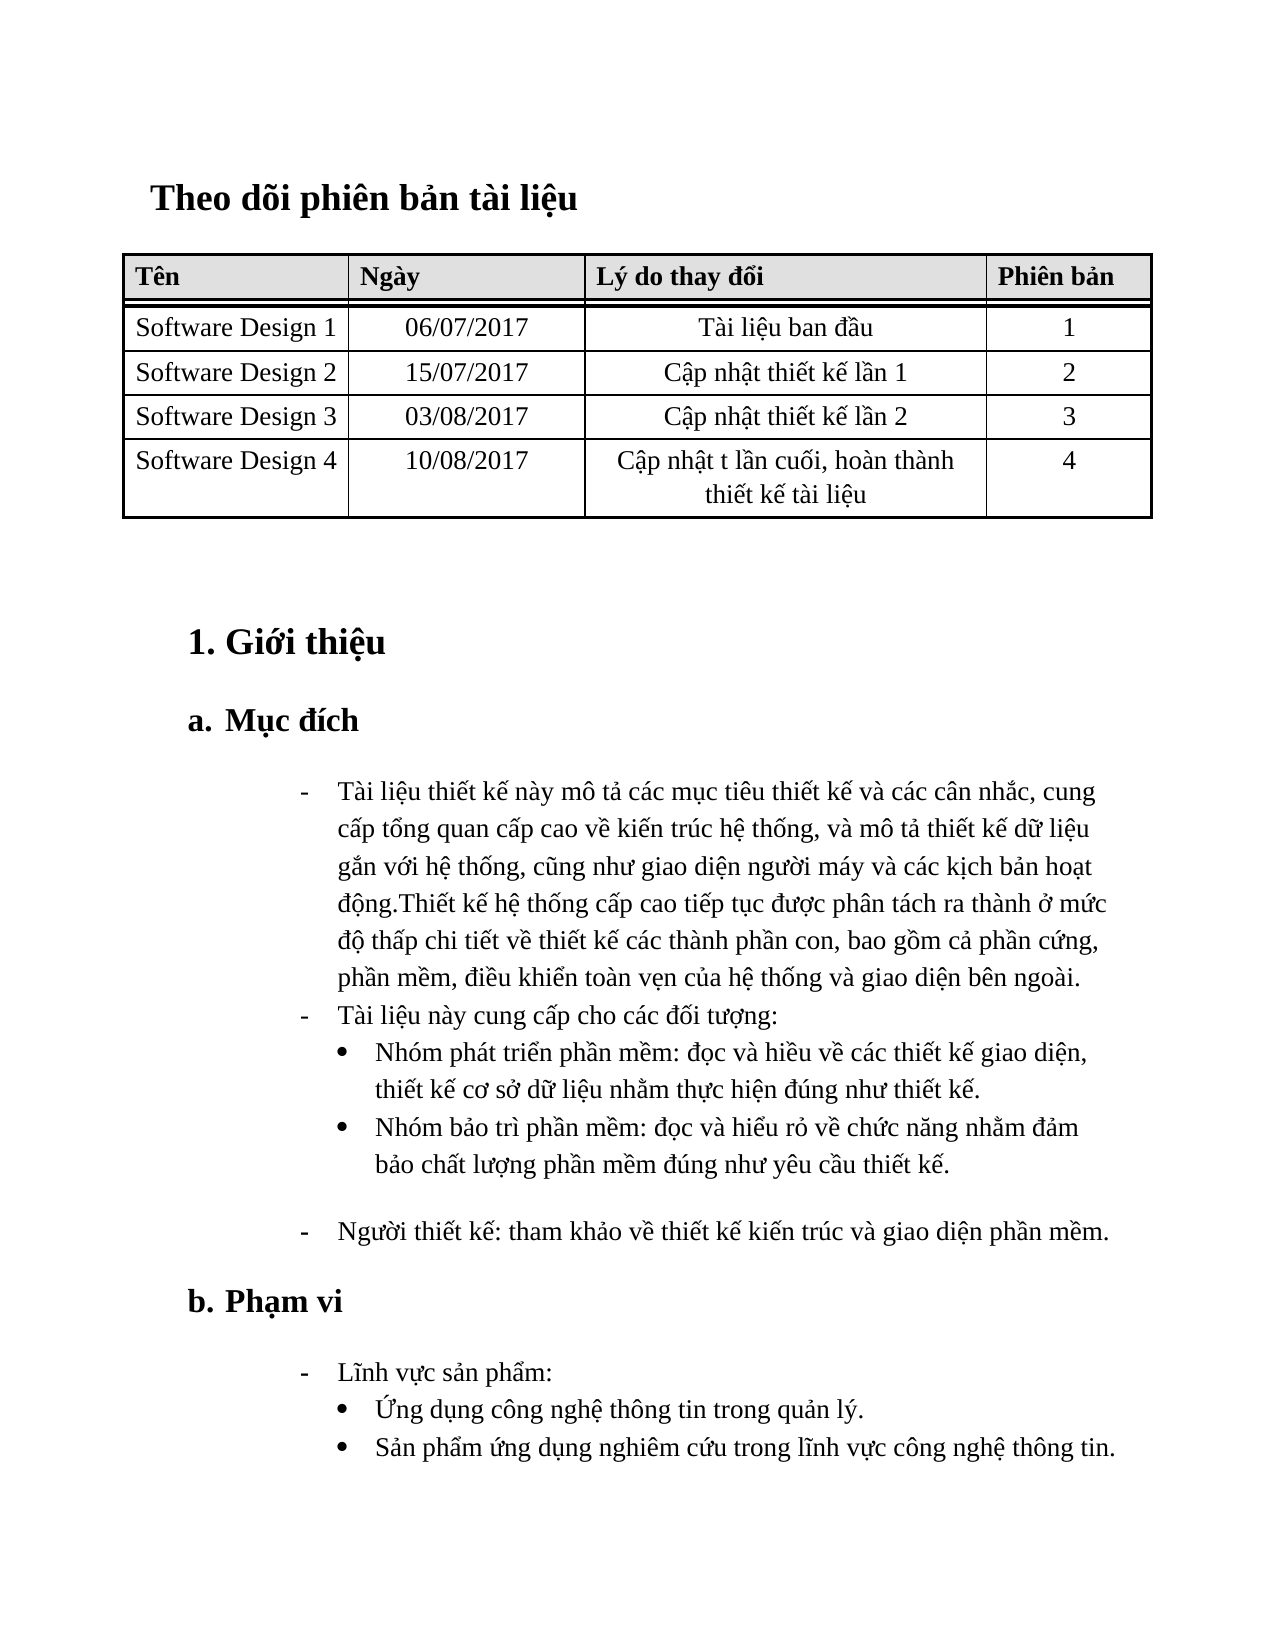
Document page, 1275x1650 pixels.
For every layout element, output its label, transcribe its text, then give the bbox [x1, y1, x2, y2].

subtitle Phạm vi [187, 1281, 1125, 1319]
list Tài liệu này cung cấp cho các đối tượng: [300, 999, 1110, 1030]
table_cell Software Design 4 [125, 440, 348, 516]
table_cell 10/08/2017 [349, 440, 584, 516]
table_cell Software Design 3 [125, 396, 348, 438]
table_cell 1 [987, 308, 1150, 350]
table_cell Cập nhật thiết kế lần 2 [586, 396, 986, 438]
list Nhóm phát triển phần mềm: đọc và hiều về các thiết kế giao diện, thiết kế cơ sở dữ liệu nhằm thực hiện đúng như thiết kế. [337, 1036, 1110, 1105]
list Tài liệu thiết kế này mô tả các mục tiêu thiết kế và các cân nhắc, cung cấp tổng quan cấp cao về kiến ​​trúc hệ thống, và mô tả thiết kế dữ liệu gắn với hệ thống, cũng như giao diện người máy và các kịch bản hoạt động.Thiết kế hệ thống cấp cao tiếp tục được phân tách ra thành ở mức độ thấp chi tiết về thiết kế các thành phần con, bao gồm cả phần cứng, phần mềm, điều khiển toàn vẹn của hệ thống và giao diện bên ngoài. [300, 775, 1110, 993]
list Nhóm bảo trì phần mềm: đọc và hiểu rỏ về chức năng nhằm đảm bảo chất lượng phần mềm đúng như yêu cầu thiết kế. [337, 1111, 1110, 1179]
list Lĩnh vực sản phẩm: [300, 1356, 1125, 1387]
list Người thiết kế: tham khảo về thiết kế kiến trúc và giao diện phần mềm. [300, 1215, 1125, 1246]
table_cell 2 [987, 352, 1150, 394]
table_cell 06/07/2017 [349, 308, 584, 350]
table_cell Cập nhật thiết kế lần 1 [586, 352, 986, 394]
table_header Lý do thay đổi [586, 256, 986, 298]
table_cell 15/07/2017 [349, 352, 584, 394]
table_cell Tài liệu ban đầu [586, 308, 986, 350]
table_cell 4 [987, 440, 1150, 516]
table_cell Cập nhật t lần cuối, hoàn thành thiết kế tài liệu [586, 440, 986, 516]
table_cell Software Design 2 [125, 352, 348, 394]
subtitle Theo dõi phiên bản tài liệu [150, 176, 1125, 219]
table_cell 03/08/2017 [349, 396, 584, 438]
list Sản phẩm ứng dụng nghiêm cứu trong lĩnh vực công nghệ thông tin. [337, 1431, 1125, 1462]
table_header Phiên bản [987, 256, 1150, 298]
subtitle Mục đích [187, 700, 1125, 738]
table_header Tên [125, 256, 348, 298]
table_header Ngày [349, 256, 584, 298]
table_cell Software Design 1 [125, 308, 348, 350]
list Ứng dụng công nghệ thông tin trong quản lý. [337, 1393, 1125, 1425]
subtitle Giới thiệu [187, 619, 1125, 662]
table_cell 3 [987, 396, 1150, 438]
